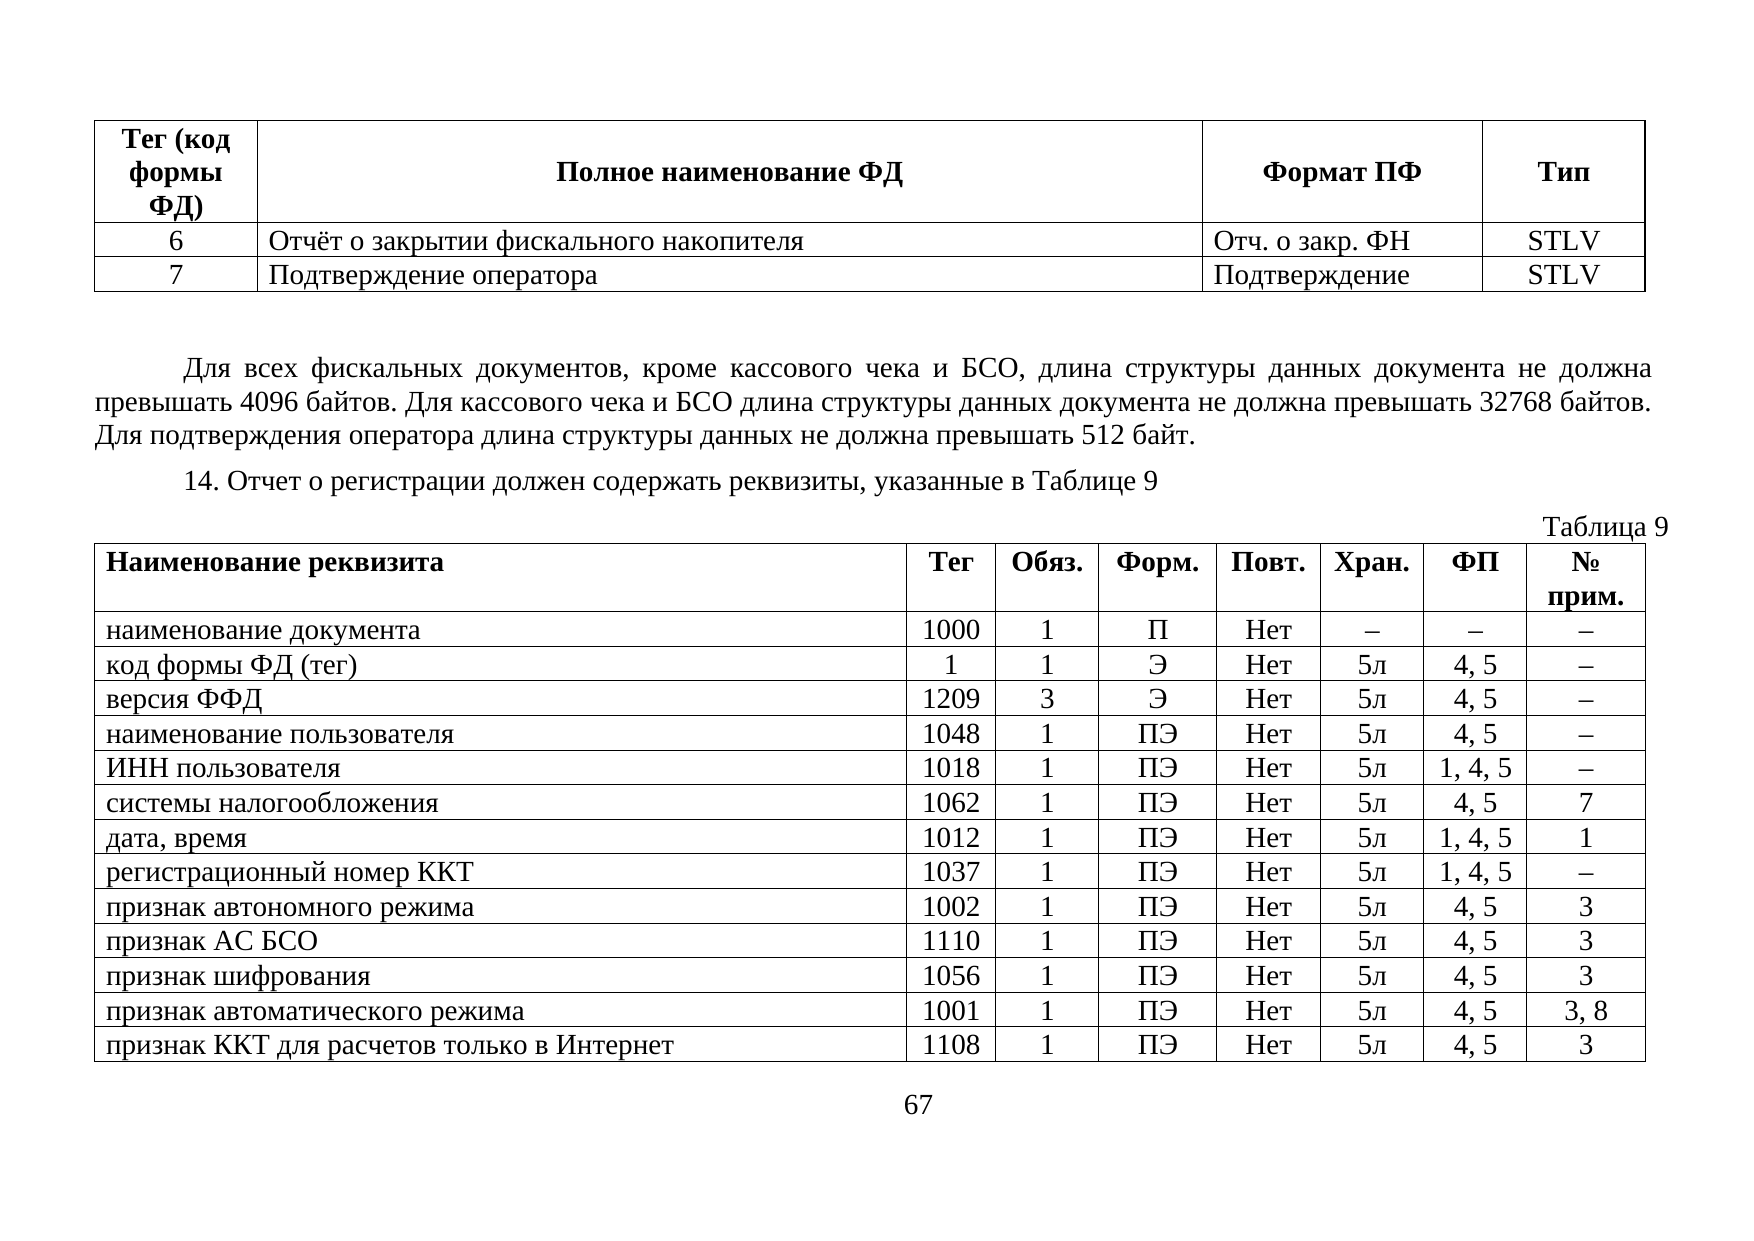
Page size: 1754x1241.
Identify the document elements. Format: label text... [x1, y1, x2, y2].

table_cell 5л [1321, 1027, 1423, 1061]
table_cell признак шифрования [95, 958, 906, 992]
table_cell 3 [1527, 889, 1645, 922]
table_cell – [1527, 751, 1645, 784]
text Таблица 9 [106, 509, 1668, 543]
table_cell системы налогообложения [95, 785, 906, 819]
table_cell 1037 [907, 854, 995, 888]
table_cell Нет [1217, 924, 1320, 957]
table_cell 3 [1527, 924, 1645, 957]
table_cell Нет [1217, 785, 1320, 819]
table_cell ПЭ [1099, 924, 1216, 957]
table_cell – [1527, 681, 1645, 715]
table_header Наименование реквизита [95, 544, 906, 611]
table_cell 1 [996, 785, 1098, 819]
table_cell 5л [1321, 751, 1423, 784]
table_cell Нет [1217, 647, 1320, 680]
table_cell 4, 5 [1424, 889, 1526, 922]
table_cell – [1424, 612, 1526, 646]
table_cell ПЭ [1099, 785, 1216, 819]
table_cell STLV [1483, 257, 1644, 291]
table_cell STLV [1483, 223, 1644, 256]
table_cell 1, 4, 5 [1424, 854, 1526, 888]
table_cell 4, 5 [1424, 647, 1526, 680]
table_cell Нет [1217, 612, 1320, 646]
table_header Тип [1483, 121, 1644, 222]
table_cell Э [1099, 647, 1216, 680]
table_cell 1 [996, 993, 1098, 1026]
table_cell 1 [996, 889, 1098, 922]
table_cell Нет [1217, 889, 1320, 922]
table_cell ИНН пользователя [95, 751, 906, 784]
table_cell 5л [1321, 716, 1423, 749]
table_cell регистрационный номер ККТ [95, 854, 906, 888]
table_header Тег [907, 544, 995, 611]
table_cell 1, 4, 5 [1424, 820, 1526, 853]
table_header Обяз. [996, 544, 1098, 611]
table_cell признак автоматического режима [95, 993, 906, 1026]
table_cell 1000 [907, 612, 995, 646]
table_header ФП [1424, 544, 1526, 611]
table_cell 1, 4, 5 [1424, 751, 1526, 784]
table_cell 1 [996, 751, 1098, 784]
table_cell 3, 8 [1527, 993, 1645, 1026]
table_cell 4, 5 [1424, 1027, 1526, 1061]
table_cell Нет [1217, 958, 1320, 992]
table_header Хран. [1321, 544, 1423, 611]
table_cell 6 [95, 223, 257, 256]
table_cell Э [1099, 681, 1216, 715]
table_cell Нет [1217, 820, 1320, 853]
table_cell Подтверждение [1203, 257, 1482, 291]
table_cell – [1527, 647, 1645, 680]
table_cell Нет [1217, 681, 1320, 715]
table_cell – [1527, 716, 1645, 749]
table_cell 3 [1527, 958, 1645, 992]
table_cell – [1321, 612, 1423, 646]
table_cell 1 [996, 854, 1098, 888]
table_cell 7 [1527, 785, 1645, 819]
table_cell Подтверждение оператора [258, 257, 1202, 291]
table_cell 1062 [907, 785, 995, 819]
table_cell 4, 5 [1424, 716, 1526, 749]
table_cell – [1527, 854, 1645, 888]
table_cell 3 [1527, 1027, 1645, 1061]
table_cell 1 [996, 820, 1098, 853]
table_cell 5л [1321, 924, 1423, 957]
table_cell версия ФФД [95, 681, 906, 715]
table_cell дата, время [95, 820, 906, 853]
table_header Полное наименование ФД [258, 121, 1202, 222]
table_cell 5л [1321, 889, 1423, 922]
table_cell – [1527, 612, 1645, 646]
table_cell 5л [1321, 993, 1423, 1026]
table_cell Отчёт о закрытии фискального накопителя [258, 223, 1202, 256]
table_cell 1 [996, 1027, 1098, 1061]
table_cell 1110 [907, 924, 995, 957]
table_cell 1 [1527, 820, 1645, 853]
table_cell 1002 [907, 889, 995, 922]
table_cell 5л [1321, 958, 1423, 992]
table_cell Нет [1217, 993, 1320, 1026]
table_cell ПЭ [1099, 958, 1216, 992]
table_cell 4, 5 [1424, 785, 1526, 819]
table_cell ПЭ [1099, 889, 1216, 922]
table_cell ПЭ [1099, 751, 1216, 784]
table_cell 7 [95, 257, 257, 291]
table_header Формат ПФ [1203, 121, 1482, 222]
text 14. Отчет о регистрации должен содержать реквизиты, указанные в Таблице 9 [94, 463, 1653, 497]
table_cell 1001 [907, 993, 995, 1026]
table_cell ПЭ [1099, 993, 1216, 1026]
table_cell код формы ФД (тег) [95, 647, 906, 680]
table_cell Нет [1217, 751, 1320, 784]
table_cell 1 [996, 612, 1098, 646]
table_cell Нет [1217, 716, 1320, 749]
table_cell 1056 [907, 958, 995, 992]
table_cell 1 [996, 647, 1098, 680]
table_cell 1 [907, 647, 995, 680]
table_cell 4, 5 [1424, 993, 1526, 1026]
table_cell 5л [1321, 681, 1423, 715]
table_cell ПЭ [1099, 1027, 1216, 1061]
table_cell наименование пользователя [95, 716, 906, 749]
table_cell признак автономного режима [95, 889, 906, 922]
table_cell ПЭ [1099, 716, 1216, 749]
table_cell 4, 5 [1424, 681, 1526, 715]
table_cell 1018 [907, 751, 995, 784]
table_cell признак ККТ для расчетов только в Интернет [95, 1027, 906, 1061]
table_cell ПЭ [1099, 854, 1216, 888]
table_cell ПЭ [1099, 820, 1216, 853]
table_cell 1 [996, 958, 1098, 992]
table_cell 1012 [907, 820, 995, 853]
table_cell 4, 5 [1424, 958, 1526, 992]
table_header № прим. [1527, 544, 1645, 611]
table_header Тег (код формы ФД) [95, 121, 257, 222]
table_cell признак АС БСО [95, 924, 906, 957]
table_cell 5л [1321, 854, 1423, 888]
table_cell Нет [1217, 854, 1320, 888]
table_cell П [1099, 612, 1216, 646]
table_header Форм. [1099, 544, 1216, 611]
table_cell 1048 [907, 716, 995, 749]
table_cell 1 [996, 716, 1098, 749]
table_cell Отч. о закр. ФН [1203, 223, 1482, 256]
table_cell 4, 5 [1424, 924, 1526, 957]
table_header Повт. [1217, 544, 1320, 611]
table_cell 5л [1321, 820, 1423, 853]
table_cell Нет [1217, 1027, 1320, 1061]
table_cell 3 [996, 681, 1098, 715]
text Для всех фискальных документов, кроме кассового чека и БСО, длина структуры данных документа не должна превышать 4096 байтов. Для кассового чека и БСО длина структуры данных документа не должна превышать 32768 байтов. Для подтверждения оператора длина структуры данных не должна превышать 512 байт. [94, 350, 1653, 451]
table_cell 5л [1321, 785, 1423, 819]
table_cell 1108 [907, 1027, 995, 1061]
table_cell наименование документа [95, 612, 906, 646]
table_cell 5л [1321, 647, 1423, 680]
table_cell 1209 [907, 681, 995, 715]
table_cell 1 [996, 924, 1098, 957]
